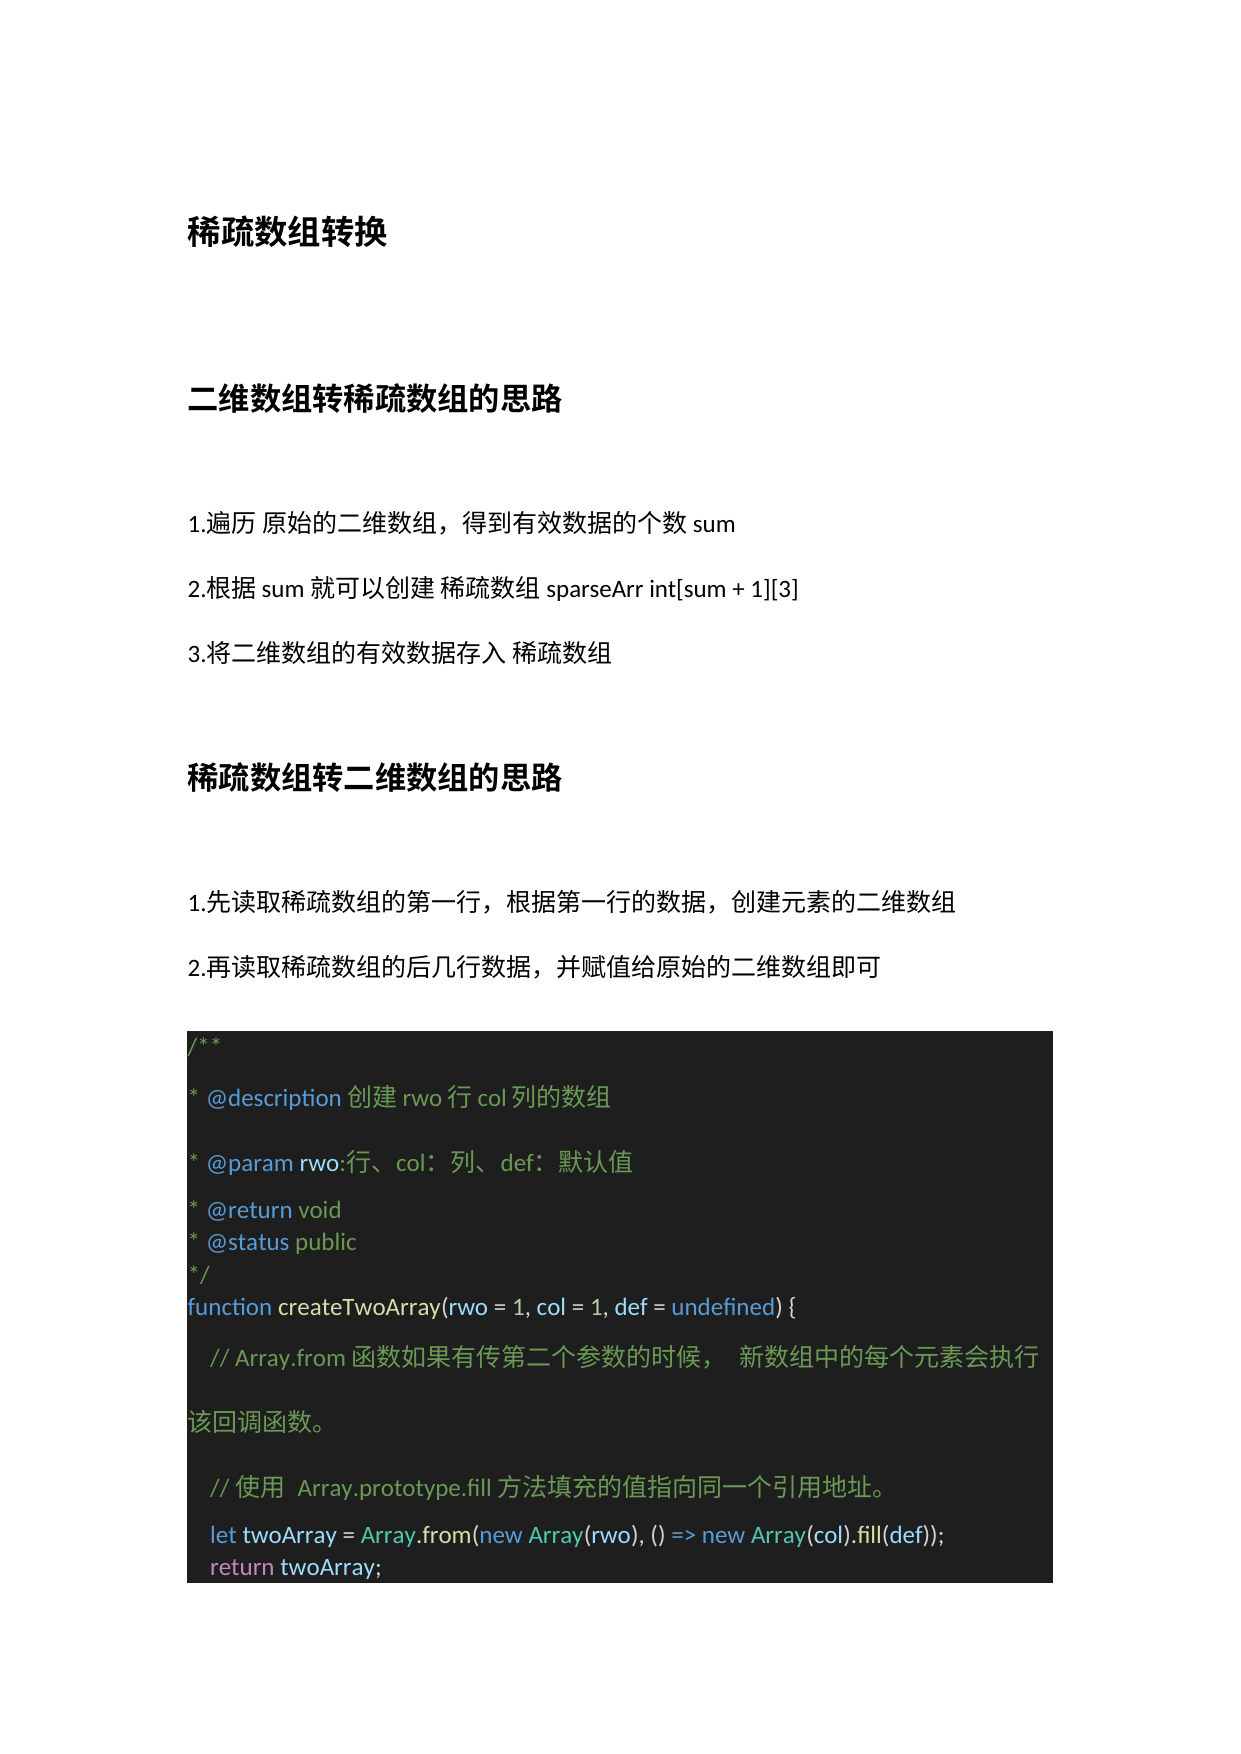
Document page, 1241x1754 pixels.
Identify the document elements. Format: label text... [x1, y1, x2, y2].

text * @param rwo:行、col：列、def：默认值 [187, 1128, 1053, 1193]
text // 使用 Array.prototype.fill 方法填充的值指向同一个引用地址。 [187, 1453, 1053, 1518]
text 1.先读取稀疏数组的第一行，根据第一行的数据，创建元素的二维数组 [187, 868, 1053, 933]
text 1.遍历 原始的二维数组，得到有效数据的个数 sum [187, 489, 1053, 554]
subtitle 稀疏数组转二维数组的思路 [187, 743, 1053, 808]
text let twoArray = Array.from(new Array(rwo), () => new Array(col).fill(def)); [187, 1518, 1053, 1551]
text 3.将二维数组的有效数据存入 稀疏数组 [187, 619, 1053, 684]
text 2.根据sum 就可以创建 稀疏数组 sparseArr int[sum + 1][3] [187, 554, 1053, 619]
text return twoArray; [187, 1551, 1053, 1583]
subtitle 二维数组转稀疏数组的思路 [187, 364, 1053, 429]
text // Array.from 函数如果有传第二个参数的时候， 新数组中的每个元素会执行该回调函数。 [187, 1323, 1053, 1453]
text function createTwoArray(rwo = 1, col = 1, def = undefined) { [187, 1291, 1053, 1323]
text /** [187, 1031, 1053, 1063]
subtitle 稀疏数组转换 [187, 197, 1053, 262]
text * @status public [187, 1226, 1053, 1258]
text * @return void [187, 1193, 1053, 1226]
text */ [187, 1258, 1053, 1291]
text 2.再读取稀疏数组的后几行数据，并赋值给原始的二维数组即可 [187, 933, 1053, 998]
text * @description 创建rwo行col列的数组 [187, 1063, 1053, 1128]
